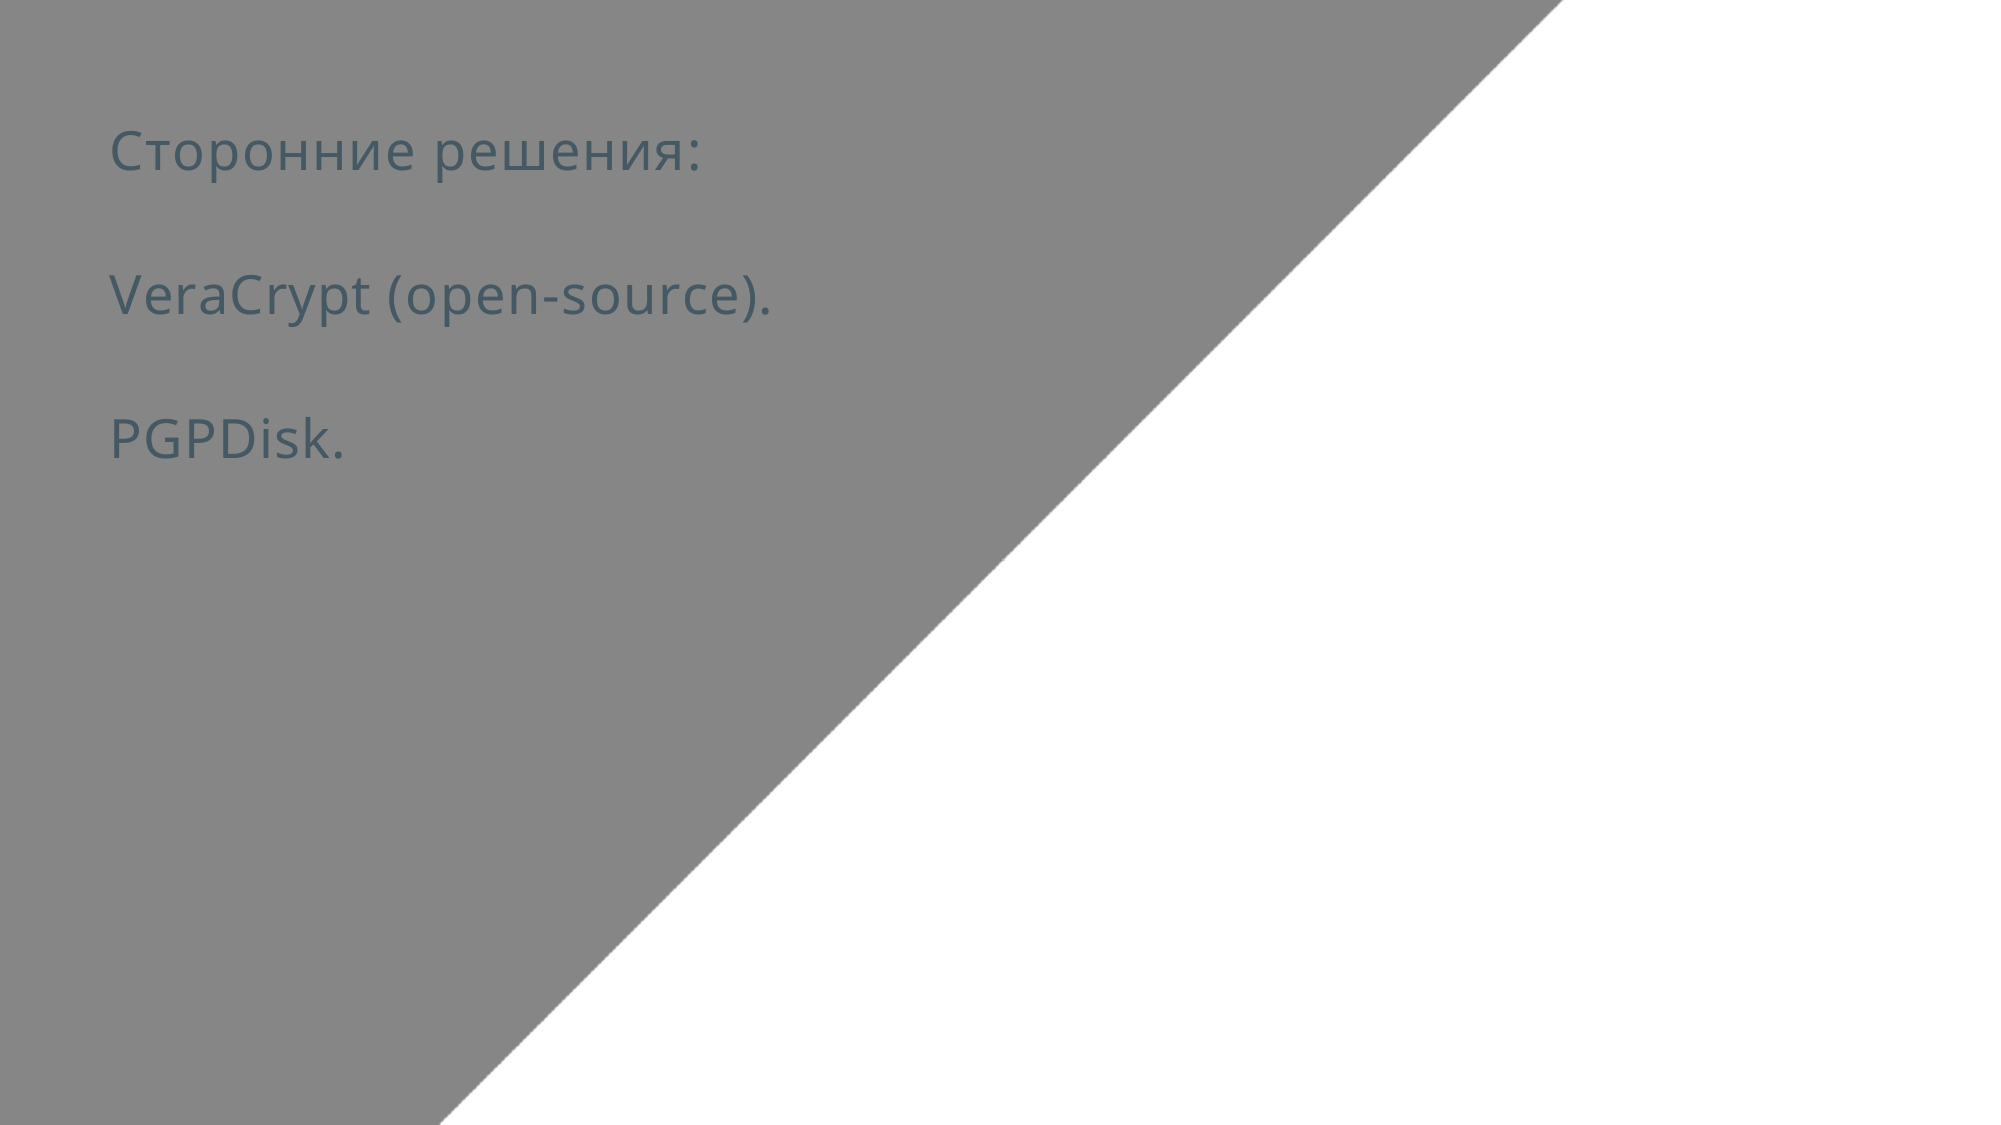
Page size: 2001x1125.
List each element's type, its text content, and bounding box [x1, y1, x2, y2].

picture [0, 0, 2001, 1125]
text Сторонние решения: VeraCrypt (open-source). PGPDisk. [109, 113, 834, 474]
